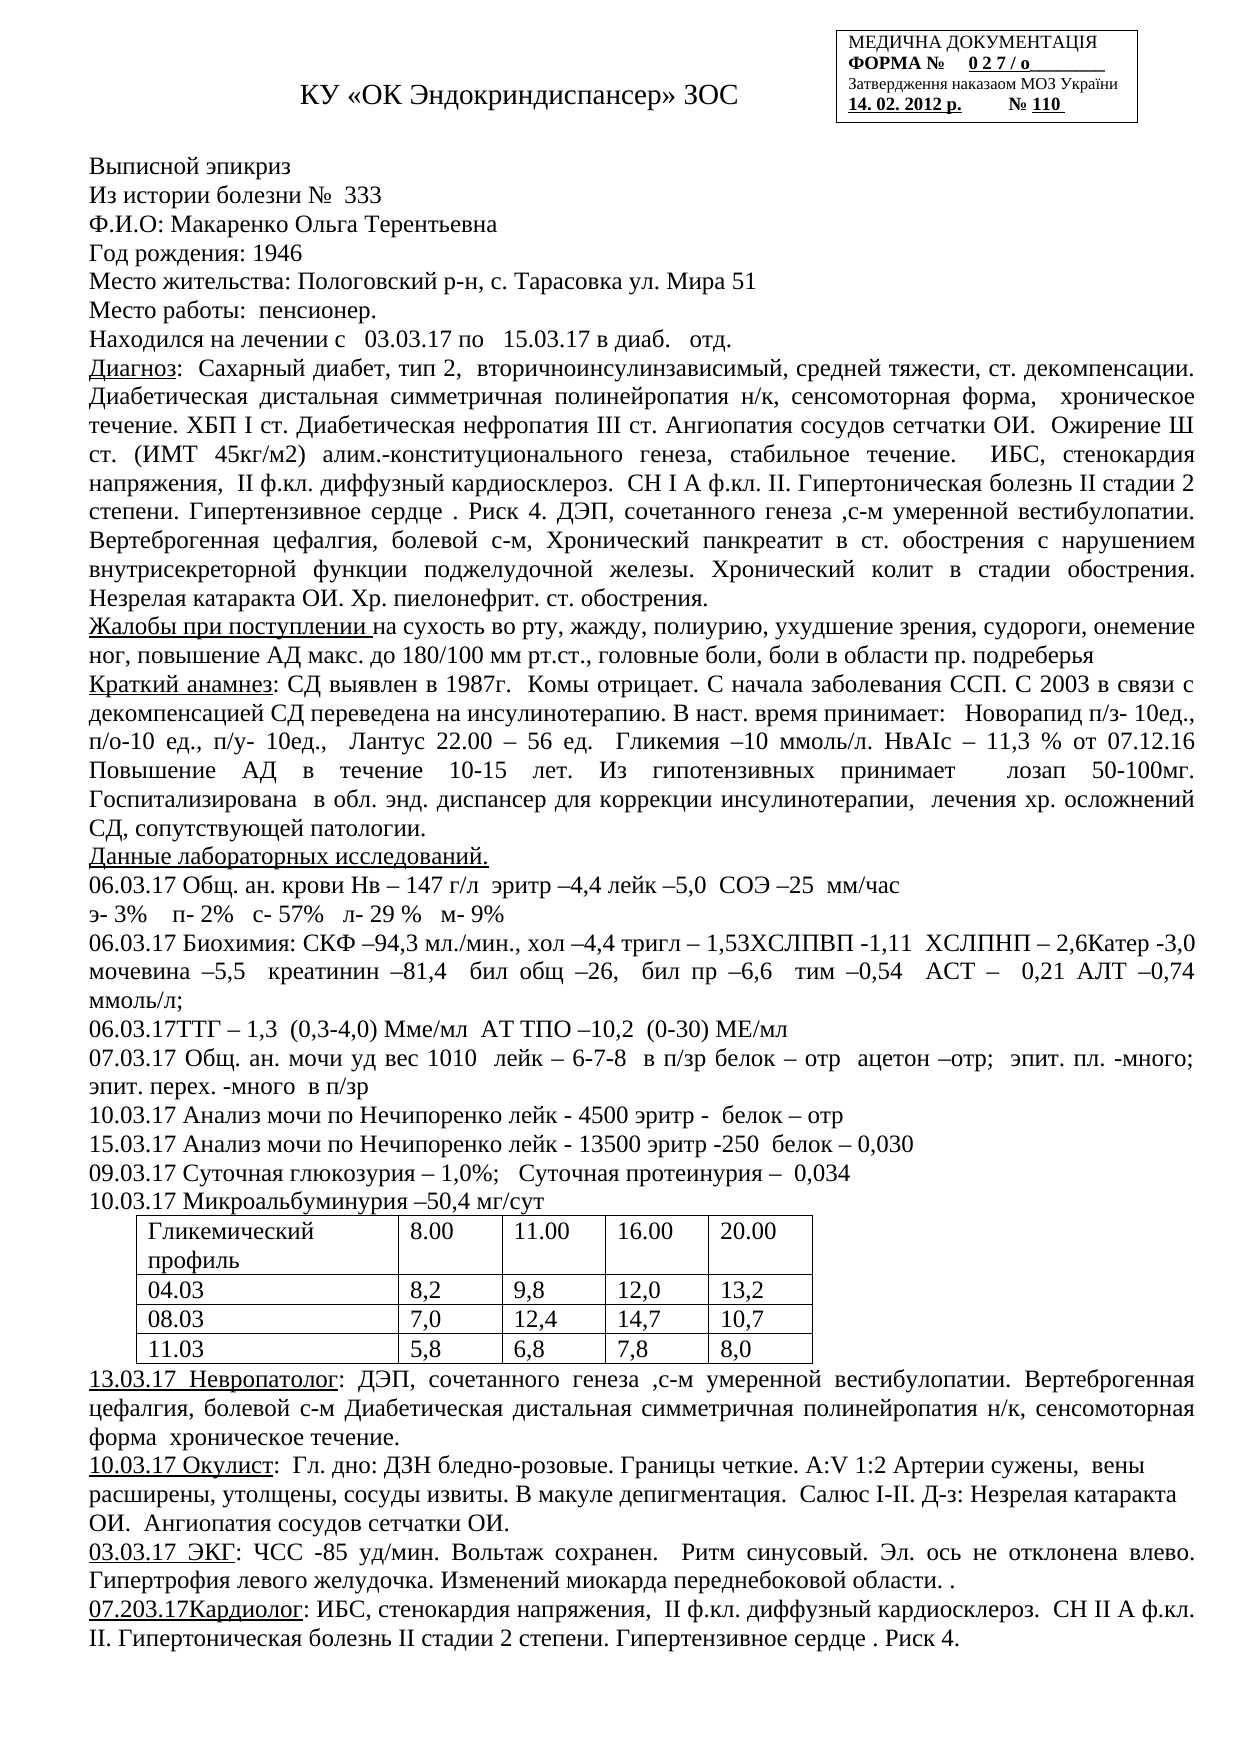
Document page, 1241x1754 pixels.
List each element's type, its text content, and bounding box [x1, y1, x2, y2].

text 06.03.17 Общ. ан. крови Нв – 147 г/л эритр –4,4 лейк –5,0 СОЭ –25 мм/час [89, 870, 1196, 899]
table_header 20.00 [709, 1216, 812, 1274]
text 09.03.17 Суточная глюкозурия – 1,0%; Суточная протеинурия – 0,034 [89, 1158, 1196, 1186]
table_cell 12,4 [503, 1305, 605, 1333]
subtitle 07.03.17 Общ. ан. мочи уд вес 1010 лейк – 6-7-8 в п/зр белок – отр ацетон –отр; эпит. пл. -много; эпит. перех. -много в п/зр [89, 1043, 1196, 1100]
table_cell 12,0 [606, 1275, 708, 1303]
table_cell 6,8 [503, 1334, 605, 1363]
text 15.03.17 Анализ мочи по Нечипоренко лейк - 13500 эритр -250 белок – 0,030 [89, 1129, 1196, 1158]
table_cell 14,7 [606, 1305, 708, 1333]
subtitle Выписной эпикриз [89, 151, 1202, 180]
subtitle Ф.И.О: Макаренко Ольга Терентьевна [89, 209, 1196, 238]
table_header 16.00 [606, 1216, 708, 1274]
table_cell 04.03 [137, 1275, 398, 1303]
table_header 11.00 [503, 1216, 605, 1274]
table_cell 8,0 [709, 1334, 812, 1363]
table_cell 10,7 [709, 1305, 812, 1333]
subtitle 10.03.17 Микроальбуминурия –50,4 мг/сут [89, 1186, 1196, 1215]
table_cell 9,8 [503, 1275, 605, 1303]
text Краткий анамнез: СД выявлен в 1987г. Комы отрицает. С начала заболевания ССП. С 2003 в связи с декомпенсацией СД переведена на инсулинотерапию. В наст. время принимает: Новорапид п/з- 10ед., п/о-10 ед., п/у- 10ед., Лантус 22.00 – 56 ед. Гликемия –10 ммоль/л. НвАIс – 11,3 % от 07.12.16 Повышение АД в течение 10-15 лет. Из гипотензивных принимает лозап 50-100мг. Госпитализирована в обл. энд. диспансер для коррекции инсулинотерапии, лечения хр. осложнений СД, сопутствующей патологии. [89, 669, 1196, 841]
table_header Гликемический профиль [137, 1216, 398, 1274]
text Место жительства: Пологовский р-н, с. Тарасовка ул. Мира 51 [89, 266, 1196, 295]
table_cell 7,8 [606, 1334, 708, 1363]
text Данные лабораторных исследований. [89, 841, 1196, 870]
text 13.03.17 Невропатолог: ДЭП, сочетанного генеза ,с-м умеренной вестибулопатии. Вертеброгенная цефалгия, болевой с-м Диабетическая дистальная симметричная полинейропатия н/к, сенсомоторная форма хроническое течение. [89, 1364, 1196, 1450]
text Жалобы при поступлении на сухость во рту, жажду, полиурию, ухудшение зрения, судороги, онемение ног, повышение АД макс. до 180/100 мм рт.ст., головные боли, боли в области пр. подреберья [89, 611, 1196, 669]
text 06.03.17ТТГ – 1,3 (0,3-4,0) Мме/мл АТ ТПО –10,2 (0-30) МЕ/мл [89, 1014, 1196, 1043]
table_cell 08.03 [137, 1305, 398, 1333]
text э- 3% п- 2% с- 57% л- 29 % м- 9% [89, 899, 1196, 928]
text 07.203.17Кардиолог: ИБС, стенокардия напряжения, II ф.кл. диффузный кардиосклероз. СН II А ф.кл. II. Гипертоническая болезнь II стадии 2 степени. Гипертензивное сердце . Риск 4. [89, 1594, 1196, 1652]
table_cell 5,8 [399, 1334, 502, 1363]
text 03.03.17 ЭКГ: ЧСС -85 уд/мин. Вольтаж сохранен. Ритм синусовый. Эл. ось не отклонена влево. Гипертрофия левого желудочка. Изменений миокарда переднебоковой области. . [89, 1537, 1196, 1594]
table_cell 8,2 [399, 1275, 502, 1303]
text Год рождения: 1946 [89, 238, 1196, 266]
subtitle Из истории болезни № 333 [89, 180, 1196, 209]
text Место работы: пенсионер. [89, 295, 1196, 324]
table_cell 7,0 [399, 1305, 502, 1333]
table_cell 13,2 [709, 1275, 812, 1303]
table_cell 11.03 [137, 1334, 398, 1363]
text 06.03.17 Биохимия: СКФ –94,3 мл./мин., хол –4,4 тригл – 1,53ХСЛПВП -1,11 ХСЛПНП – 2,6Катер -3,0 мочевина –5,5 креатинин –81,4 бил общ –26, бил пр –6,6 тим –0,54 АСТ – 0,21 АЛТ –0,74 ммоль/л; [89, 928, 1196, 1014]
text Находился на лечении с 03.03.17 по 15.03.17 в диаб. отд. [89, 324, 1196, 353]
text 10.03.17 Анализ мочи по Нечипоренко лейк - 4500 эритр - белок – отр [89, 1100, 1196, 1129]
text 10.03.17 Окулист: Гл. дно: ДЗН бледно-розовые. Границы четкие. А:V 1:2 Артерии сужены, вены расширены, утолщены, сосуды извиты. В макуле депигментация. Салюс I-II. Д-з: Незрелая катаракта ОИ. Ангиопатия сосудов сетчатки ОИ. [89, 1450, 1196, 1537]
text Диагноз: Сахарный диабет, тип 2, вторичноинсулинзависимый, средней тяжести, ст. декомпенсации. Диабетическая дистальная симметричная полинейропатия н/к, сенсомоторная форма, хроническое течение. ХБП I ст. Диабетическая нефропатия III ст. Ангиопатия сосудов сетчатки ОИ. Ожирение Ш ст. (ИМТ 45кг/м2) алим.-конституционального генеза, стабильное течение. ИБС, стенокардия напряжения, II ф.кл. диффузный кардиосклероз. СН I А ф.кл. II. Гипертоническая болезнь II стадии 2 степени. Гипертензивное сердце . Риск 4. ДЭП, сочетанного генеза ,с-м умеренной вестибулопатии. Вертеброгенная цефалгия, болевой с-м, Хронический панкреатит в ст. обострения с нарушением внутрисекреторной функции поджелудочной железы. Хронический колит в стадии обострения. Незрелая катаракта ОИ. Хр. пиелонефрит. ст. обострения. [89, 353, 1196, 611]
table_header 8.00 [399, 1216, 502, 1274]
